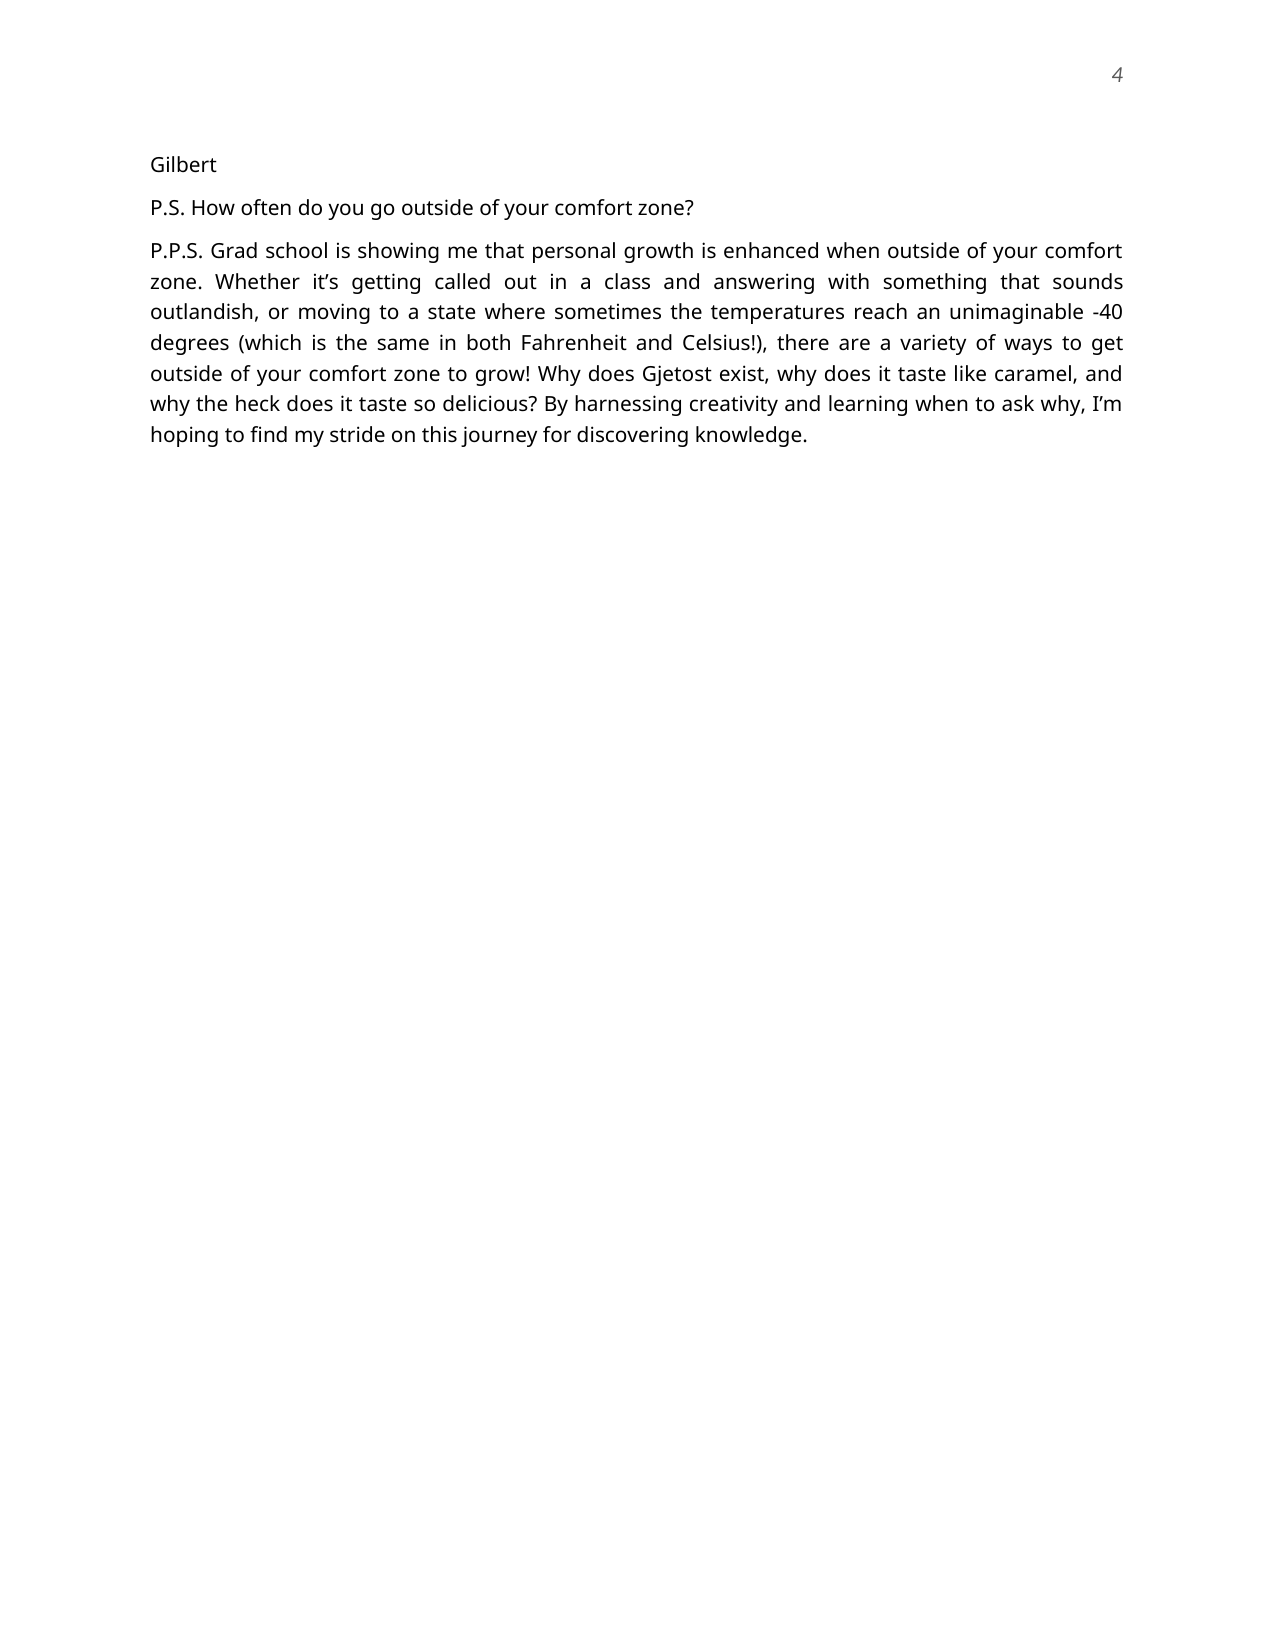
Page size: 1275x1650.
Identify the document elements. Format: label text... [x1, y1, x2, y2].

text P.S. How often do you go outside of your comfort zone? [150, 193, 1125, 222]
text Gilbert [150, 150, 1125, 178]
text P.P.S. Grad school is showing me that personal growth is enhanced when outside of your comfort zone. Whether it’s getting called out in a class and answering with something that sounds outlandish, or moving to a state where sometimes the temperatures reach an unimaginable -40 degrees (which is the same in both Fahrenheit and Celsius!), there are a variety of ways to get outside of your comfort zone to grow! Why does Gjetost exist, why does it taste like caramel, and why the heck does it taste so delicious? By harnessing creativity and learning when to ask why, I’m hoping to find my stride on this journey for discovering knowledge. [150, 236, 1125, 448]
